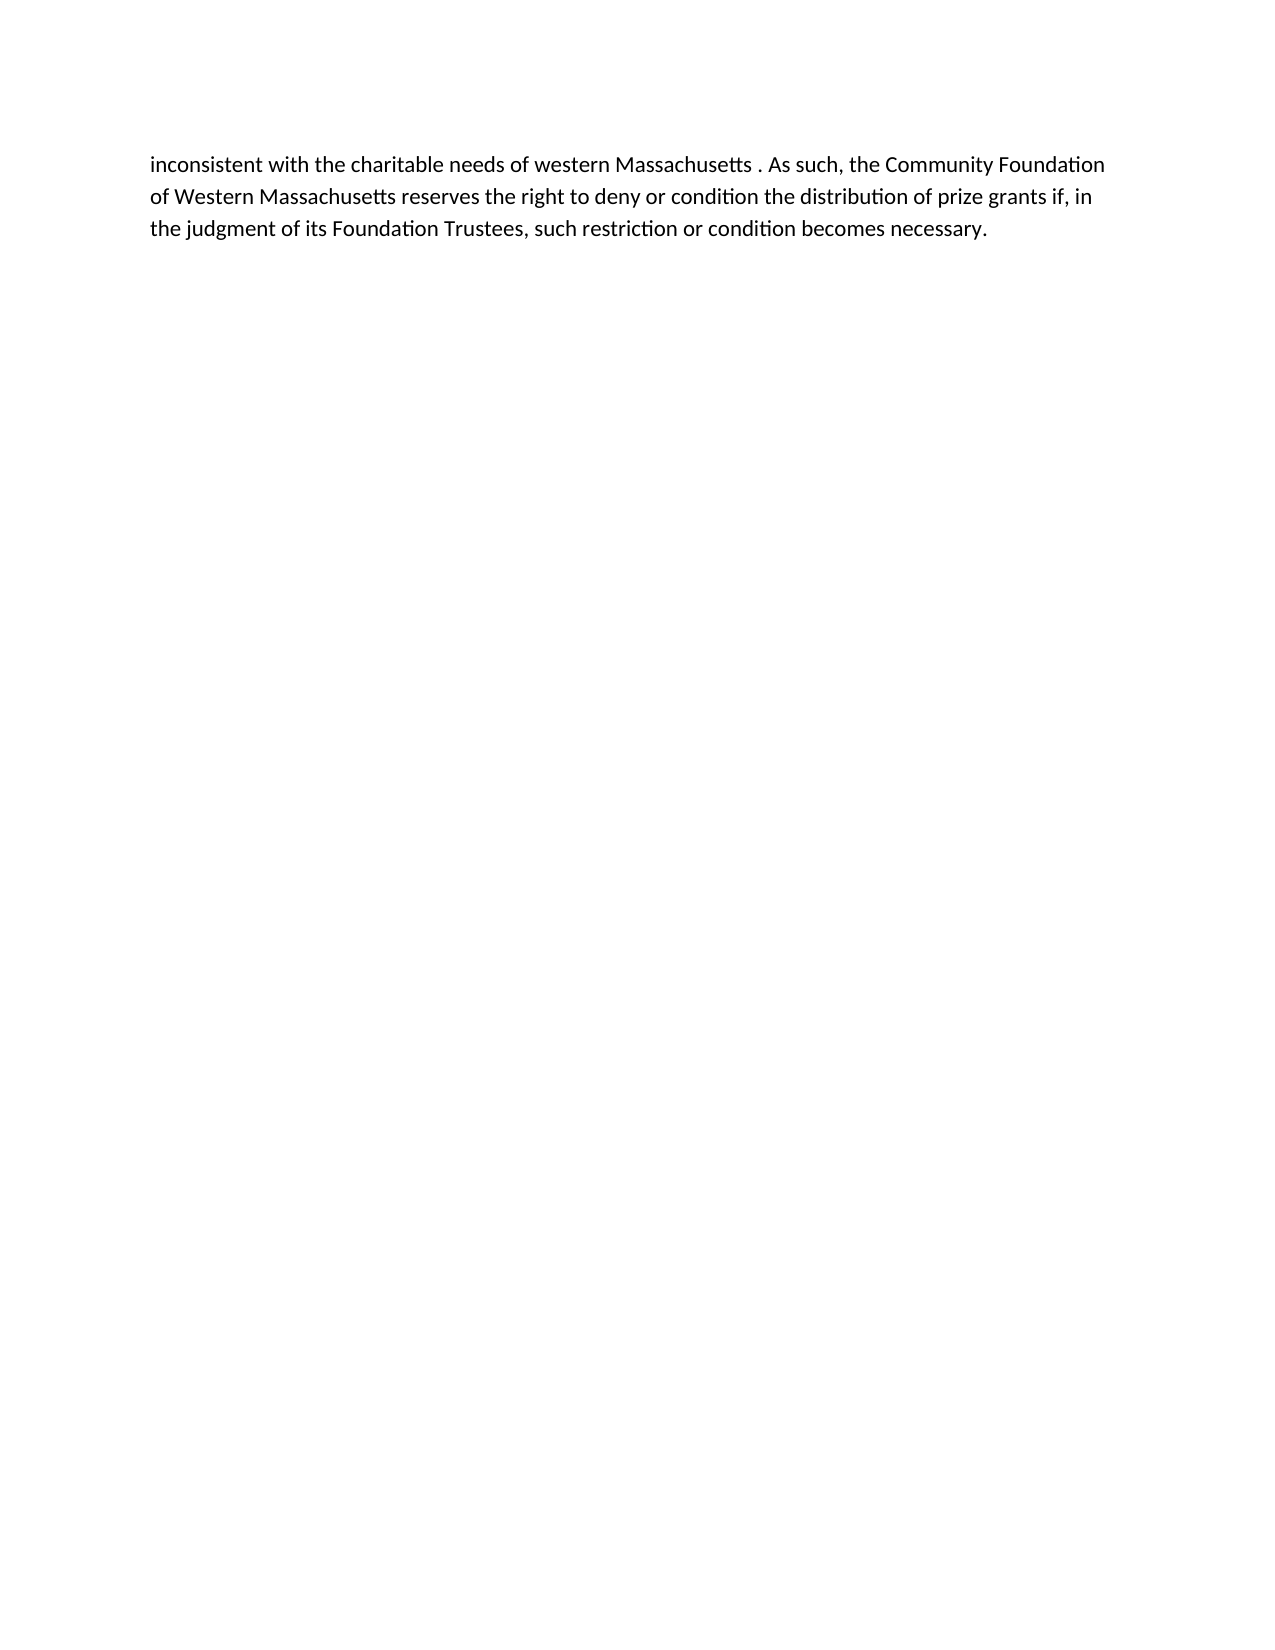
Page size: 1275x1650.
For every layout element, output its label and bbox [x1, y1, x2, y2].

text [150, 150, 1125, 242]
